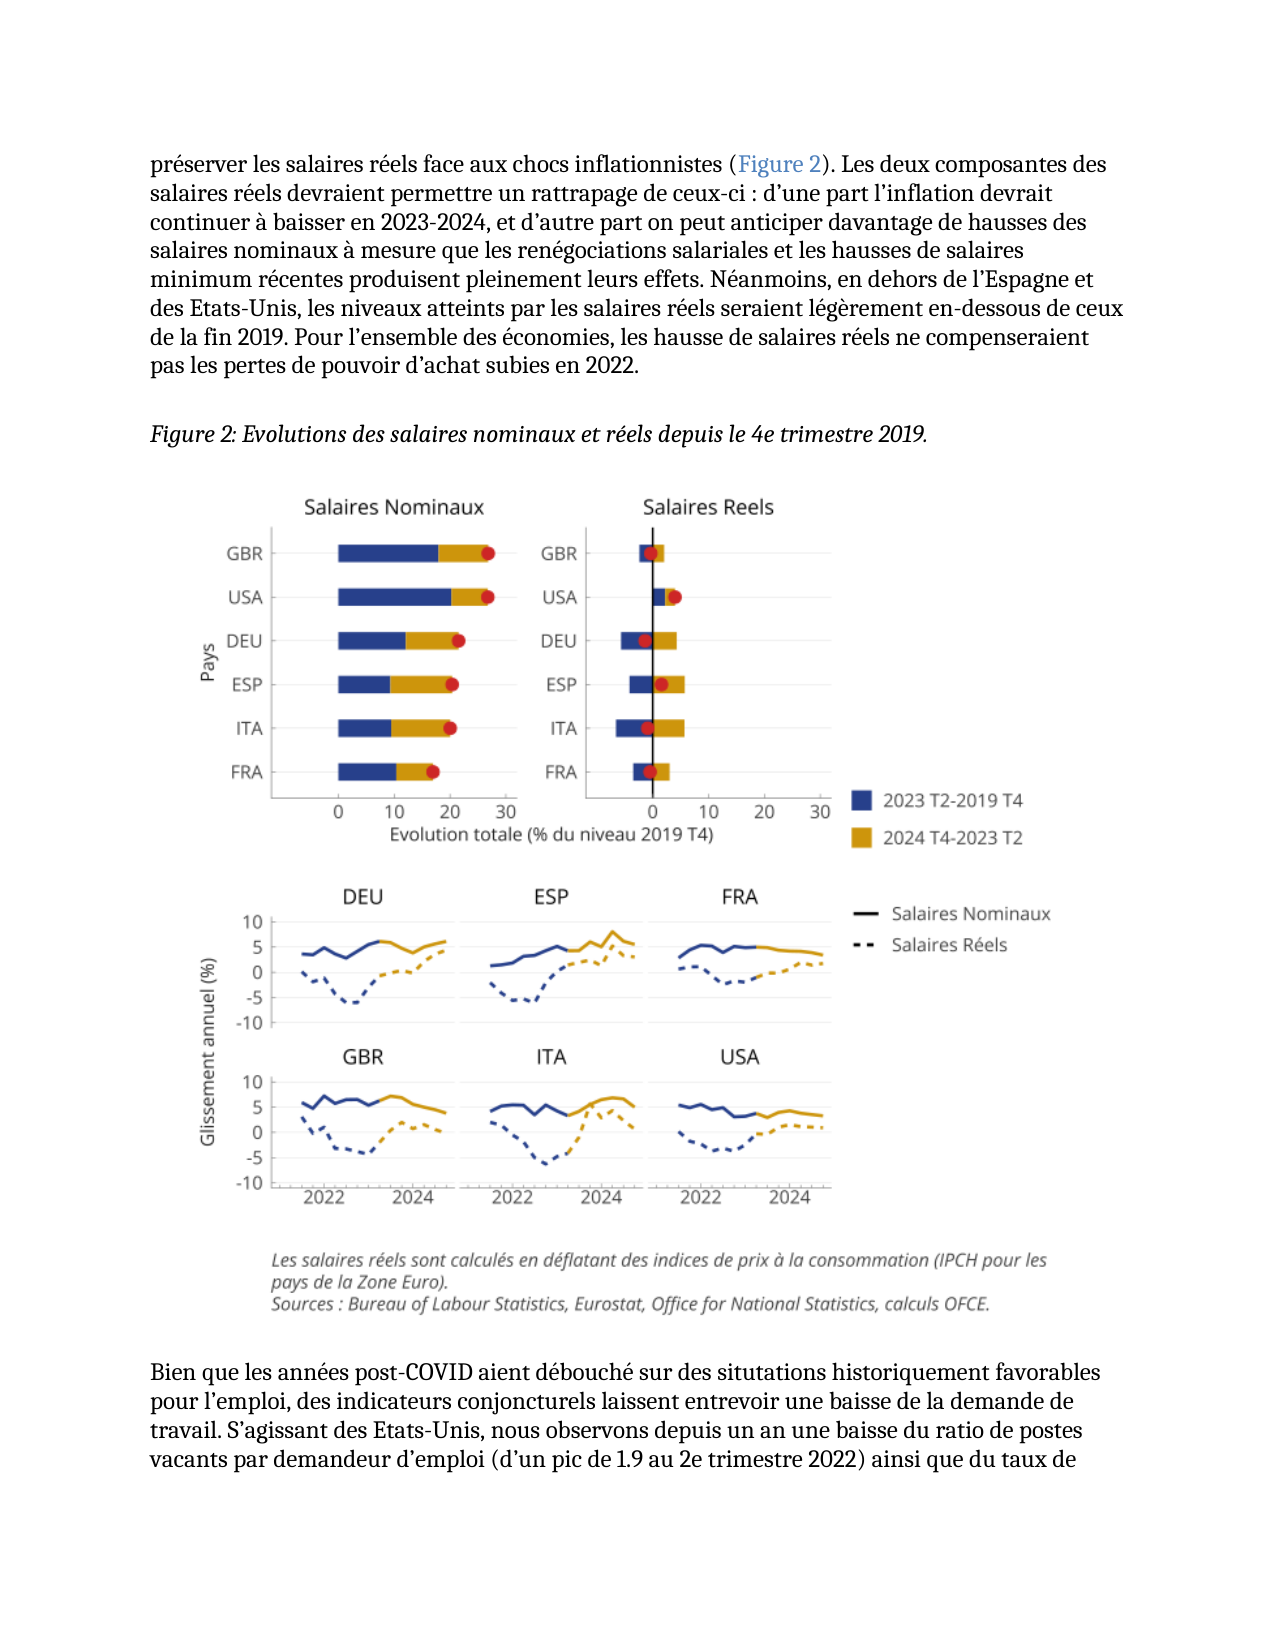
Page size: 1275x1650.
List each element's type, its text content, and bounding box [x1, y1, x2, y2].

picture [188, 460, 1064, 1336]
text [150, 1358, 1125, 1473]
table_header Figure 2: Evolutions des salaires nominaux et réels depuis le 4e trimestre 2019. [139, 399, 1114, 1339]
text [150, 150, 1125, 380]
